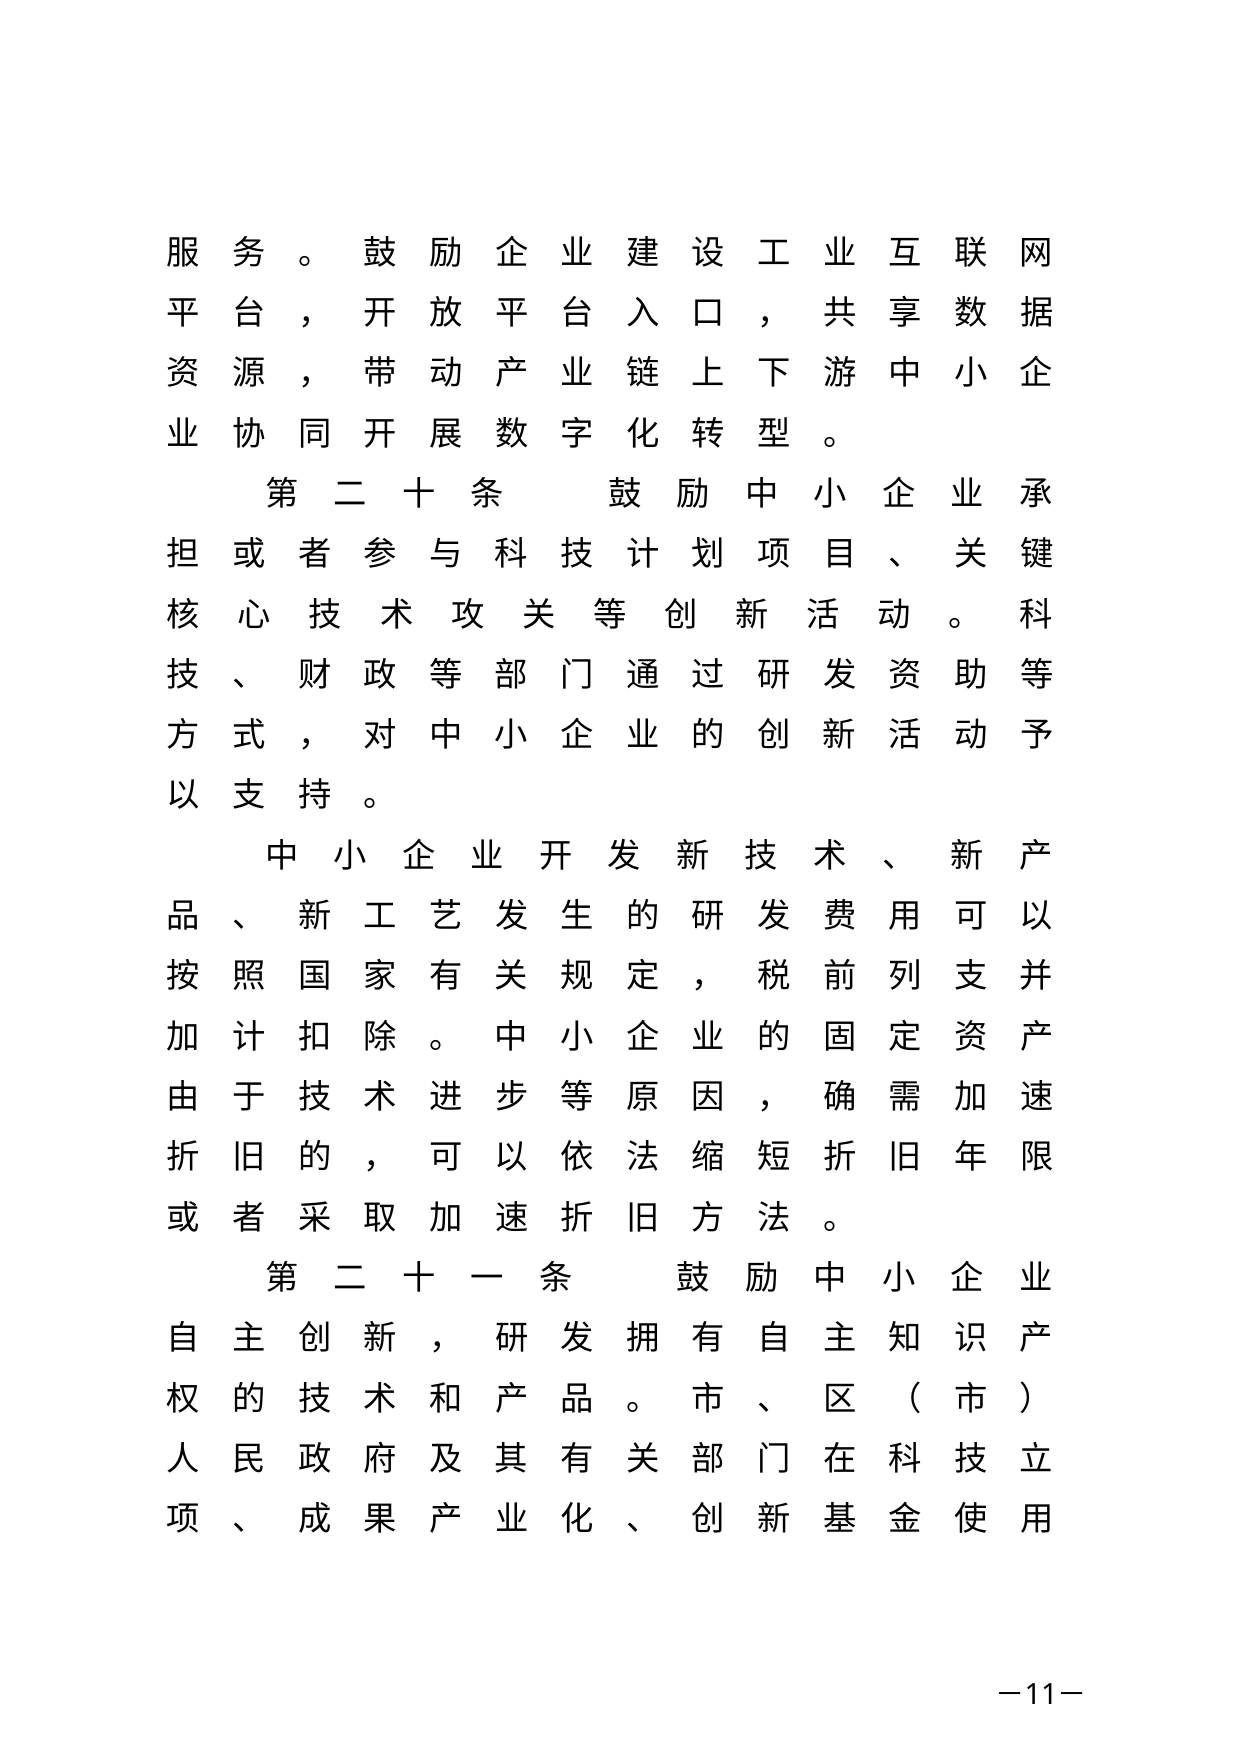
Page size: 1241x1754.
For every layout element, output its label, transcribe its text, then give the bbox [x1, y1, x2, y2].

text 中小企业开发新技术、新产品、新工艺发生的研发费用可以按照国家有关规定，税前列支并加计扣除。中小企业的固定资产由于技术进步等原因，确需加速折旧的，可以依法缩短折旧年限或者采取加速折旧方法。 [167, 822, 1085, 1245]
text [167, 219, 1085, 461]
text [167, 1245, 1085, 1546]
text 第二十条 鼓励中小企业承担或者参与科技计划项目、关键核心技术攻关等创新活动。科技、财政等部门通过研发资助等方式，对中小企业的创新活动予以支持。 [167, 461, 1085, 822]
